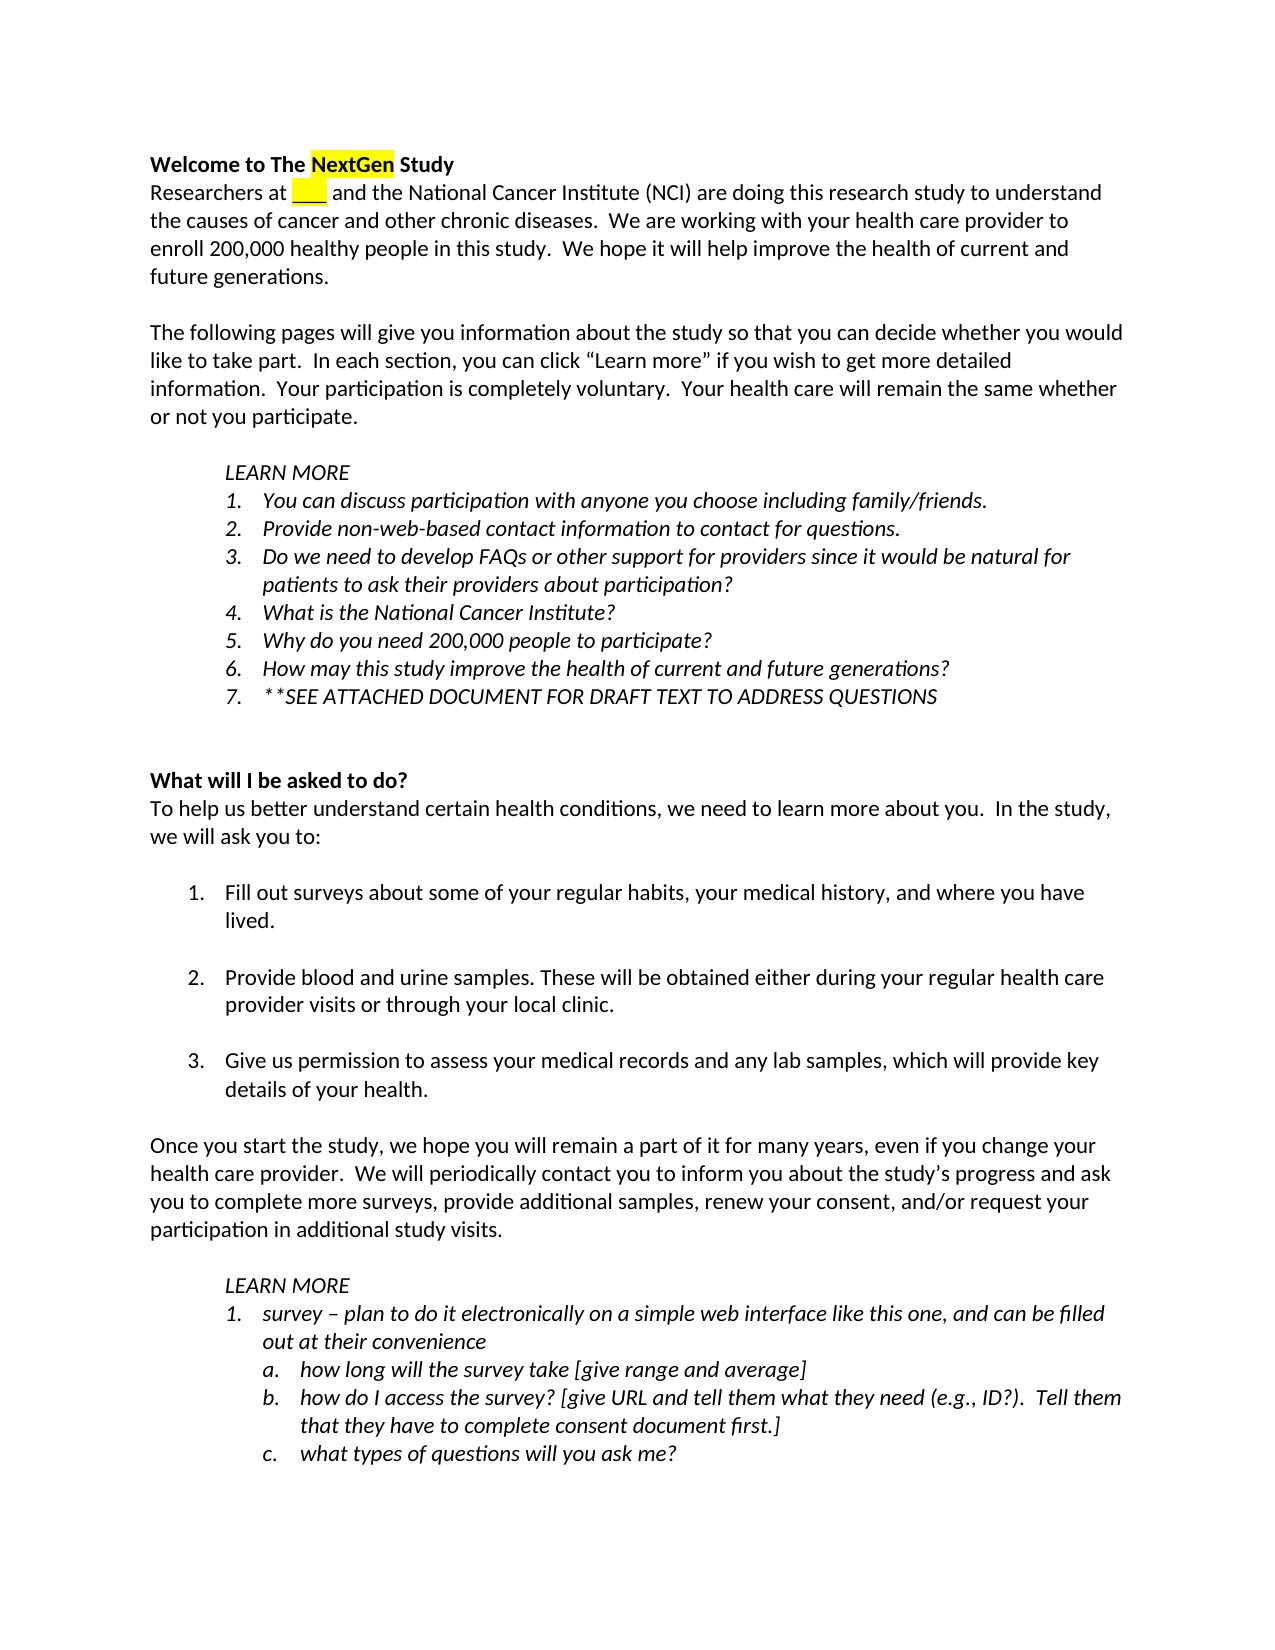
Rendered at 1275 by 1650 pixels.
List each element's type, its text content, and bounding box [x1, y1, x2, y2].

list survey – plan to do it electronically on a simple web interface like this one, and can be filled out at their convenience [225, 1299, 1125, 1355]
list Provide blood and urine samples. These will be obtained either during your regular health care provider visits or through your local clinic. [187, 963, 1125, 1019]
list Fill out surveys about some of your regular habits, your medical history, and where you have lived. [187, 878, 1125, 934]
text LEARN MORE [225, 1271, 1125, 1299]
text To help us better understand certain health conditions, we need to learn more about you. In the study, we will ask you to: [150, 794, 1125, 851]
text Welcome to The NextGen Study [394, 150, 1125, 178]
list what types of questions will you ask me? [262, 1439, 1125, 1467]
list What is the National Cancer Institute? [225, 598, 1125, 626]
text Once you start the study, we hope you will remain a part of it for many years, even if you change your health care provider. We will periodically contact you to inform you about the study’s progress and ask you to complete more surveys, provide additional samples, renew your consent, and/or request your participation in additional study visits. [150, 1131, 1125, 1243]
list Why do you need 200,000 people to participate? [225, 626, 1125, 654]
list Provide non-web-based contact information to contact for questions. [225, 514, 1125, 542]
text Researchers at ___ and the National Cancer Institute (NCI) are doing this research study to understand the causes of cancer and other chronic diseases. We are working with your health care provider to enroll 200,000 healthy people in this study. We hope it will help improve the health of current and future generations. [150, 178, 1125, 290]
text What will I be asked to do? [150, 766, 1125, 794]
list Give us permission to assess your medical records and any lab samples, which will provide key details of your health. [187, 1047, 1125, 1103]
text The following pages will give you information about the study so that you can decide whether you would like to take part. In each section, you can click “Learn more” if you wish to get more detailed information. Your participation is completely voluntary. Your health care will remain the same whether or not you participate. [150, 318, 1125, 430]
list how long will the survey take [give range and average] [262, 1355, 1125, 1383]
list **SEE ATTACHED DOCUMENT FOR DRAFT TEXT TO ADDRESS QUESTIONS [225, 682, 1125, 710]
list You can discuss participation with anyone you choose including family/friends. [225, 486, 1125, 514]
text Welcome to The NextGen Study [150, 150, 311, 178]
text LEARN MORE [225, 458, 1125, 486]
list Do we need to develop FAQs or other support for providers since it would be natural for patients to ask their providers about participation? [225, 542, 1125, 598]
list How may this study improve the health of current and future generations? [225, 654, 1125, 682]
list how do I access the survey? [give URL and tell them what they need (e.g., ID?). Tell them that they have to complete consent document first.] [262, 1383, 1125, 1439]
